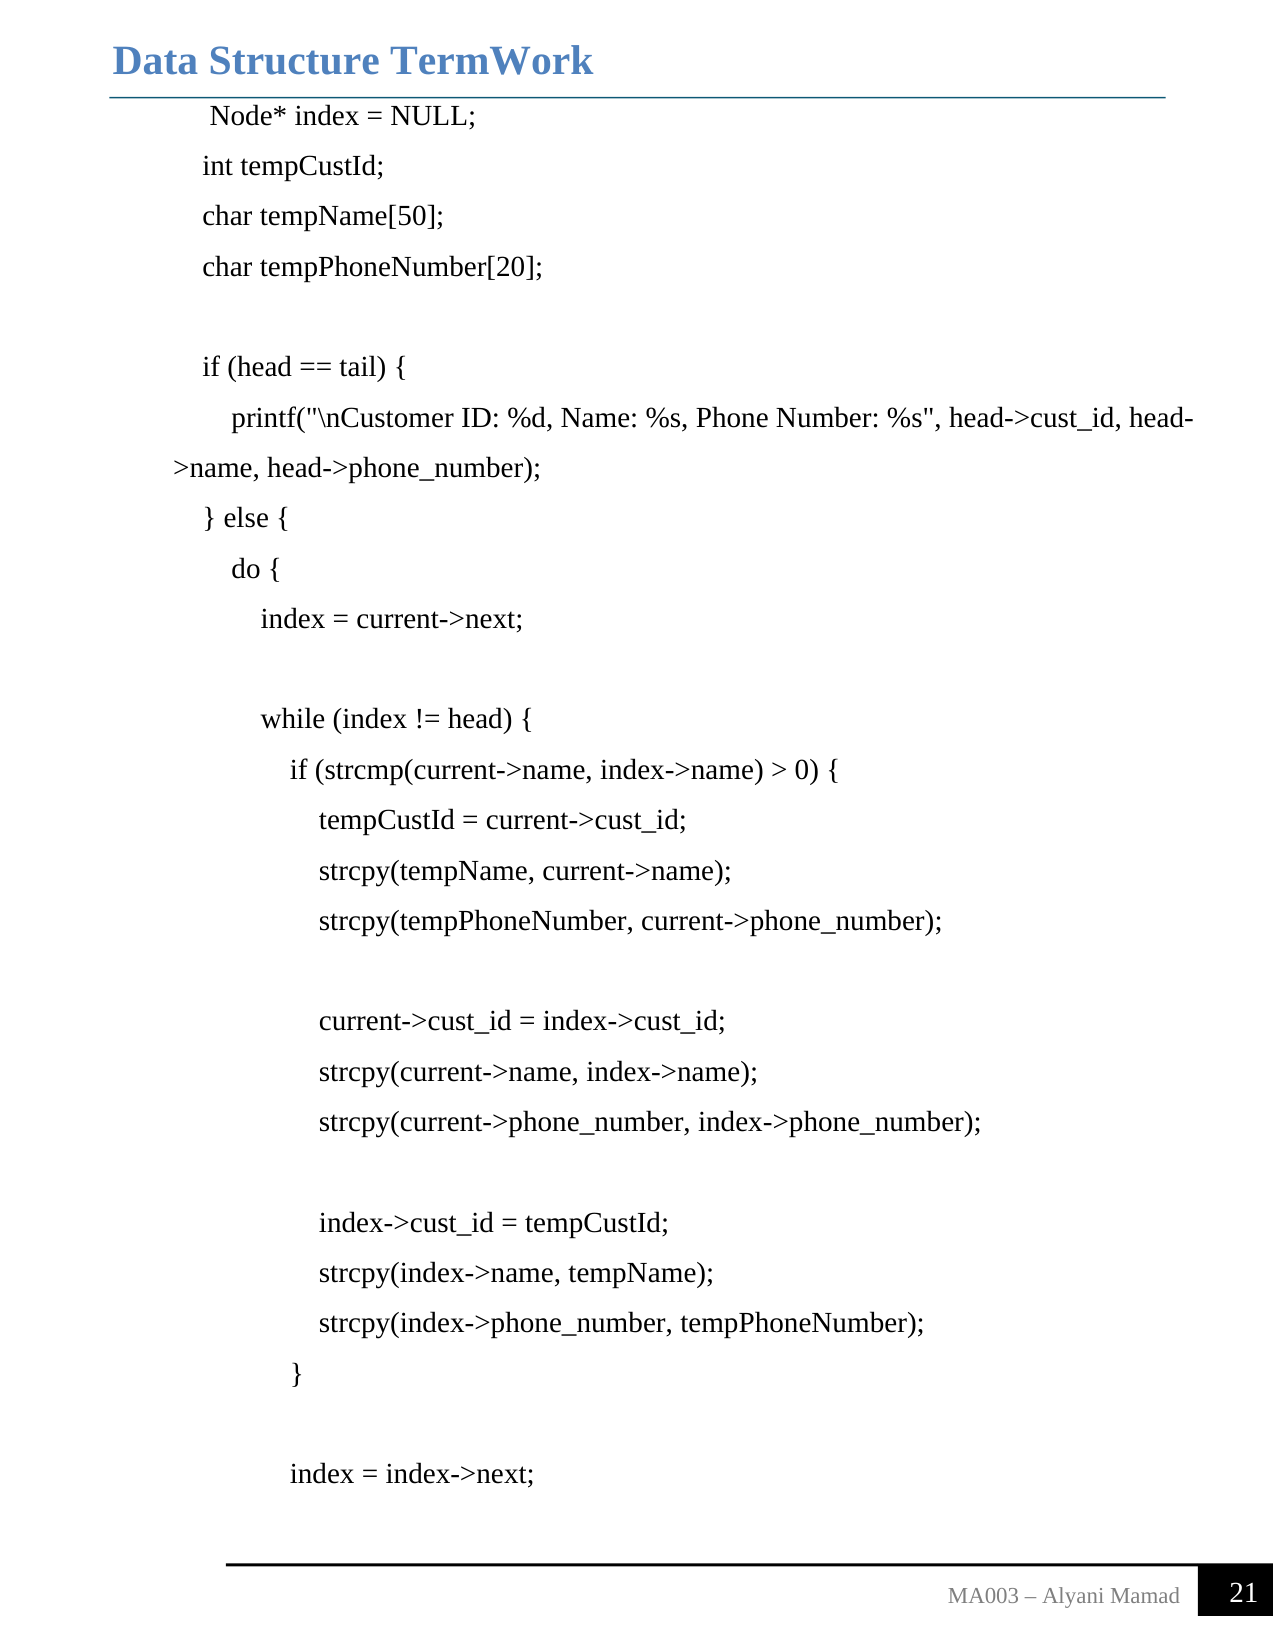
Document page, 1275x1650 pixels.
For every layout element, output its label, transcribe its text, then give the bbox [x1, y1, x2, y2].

text } [173, 1356, 1198, 1389]
text strcpy(index->name, tempName); [173, 1255, 1198, 1289]
text current->cust_id = index->cust_id; [173, 1003, 1198, 1037]
text int tempCustId; [173, 148, 1198, 182]
text index->cust_id = tempCustId; [173, 1205, 1198, 1238]
text char tempName[50]; [173, 198, 1198, 232]
text strcpy(tempName, current->name); [173, 853, 1198, 886]
text strcpy(current->name, index->name); [173, 1054, 1198, 1087]
text strcpy(index->phone_number, tempPhoneNumber); [173, 1305, 1198, 1339]
text if (strcmp(current->name, index->name) > 0) { [173, 752, 1198, 786]
text if (head == tail) { [173, 349, 1198, 383]
text printf("\nCustomer ID: %d, Name: %s, Phone Number: %s", head->cust_id, head->name, head->phone_number); [173, 400, 1198, 484]
text index = index->next; [173, 1456, 1198, 1490]
text tempCustId = current->cust_id; [173, 802, 1198, 836]
text index = current->next; [173, 601, 1198, 634]
text do { [173, 551, 1198, 584]
text } else { [173, 500, 1198, 534]
text char tempPhoneNumber[20]; [173, 249, 1198, 282]
text strcpy(current->phone_number, index->phone_number); [173, 1104, 1198, 1138]
text while (index != head) { [173, 702, 1198, 735]
text Node* index = NULL; [173, 98, 1198, 131]
text strcpy(tempPhoneNumber, current->phone_number); [173, 903, 1198, 936]
